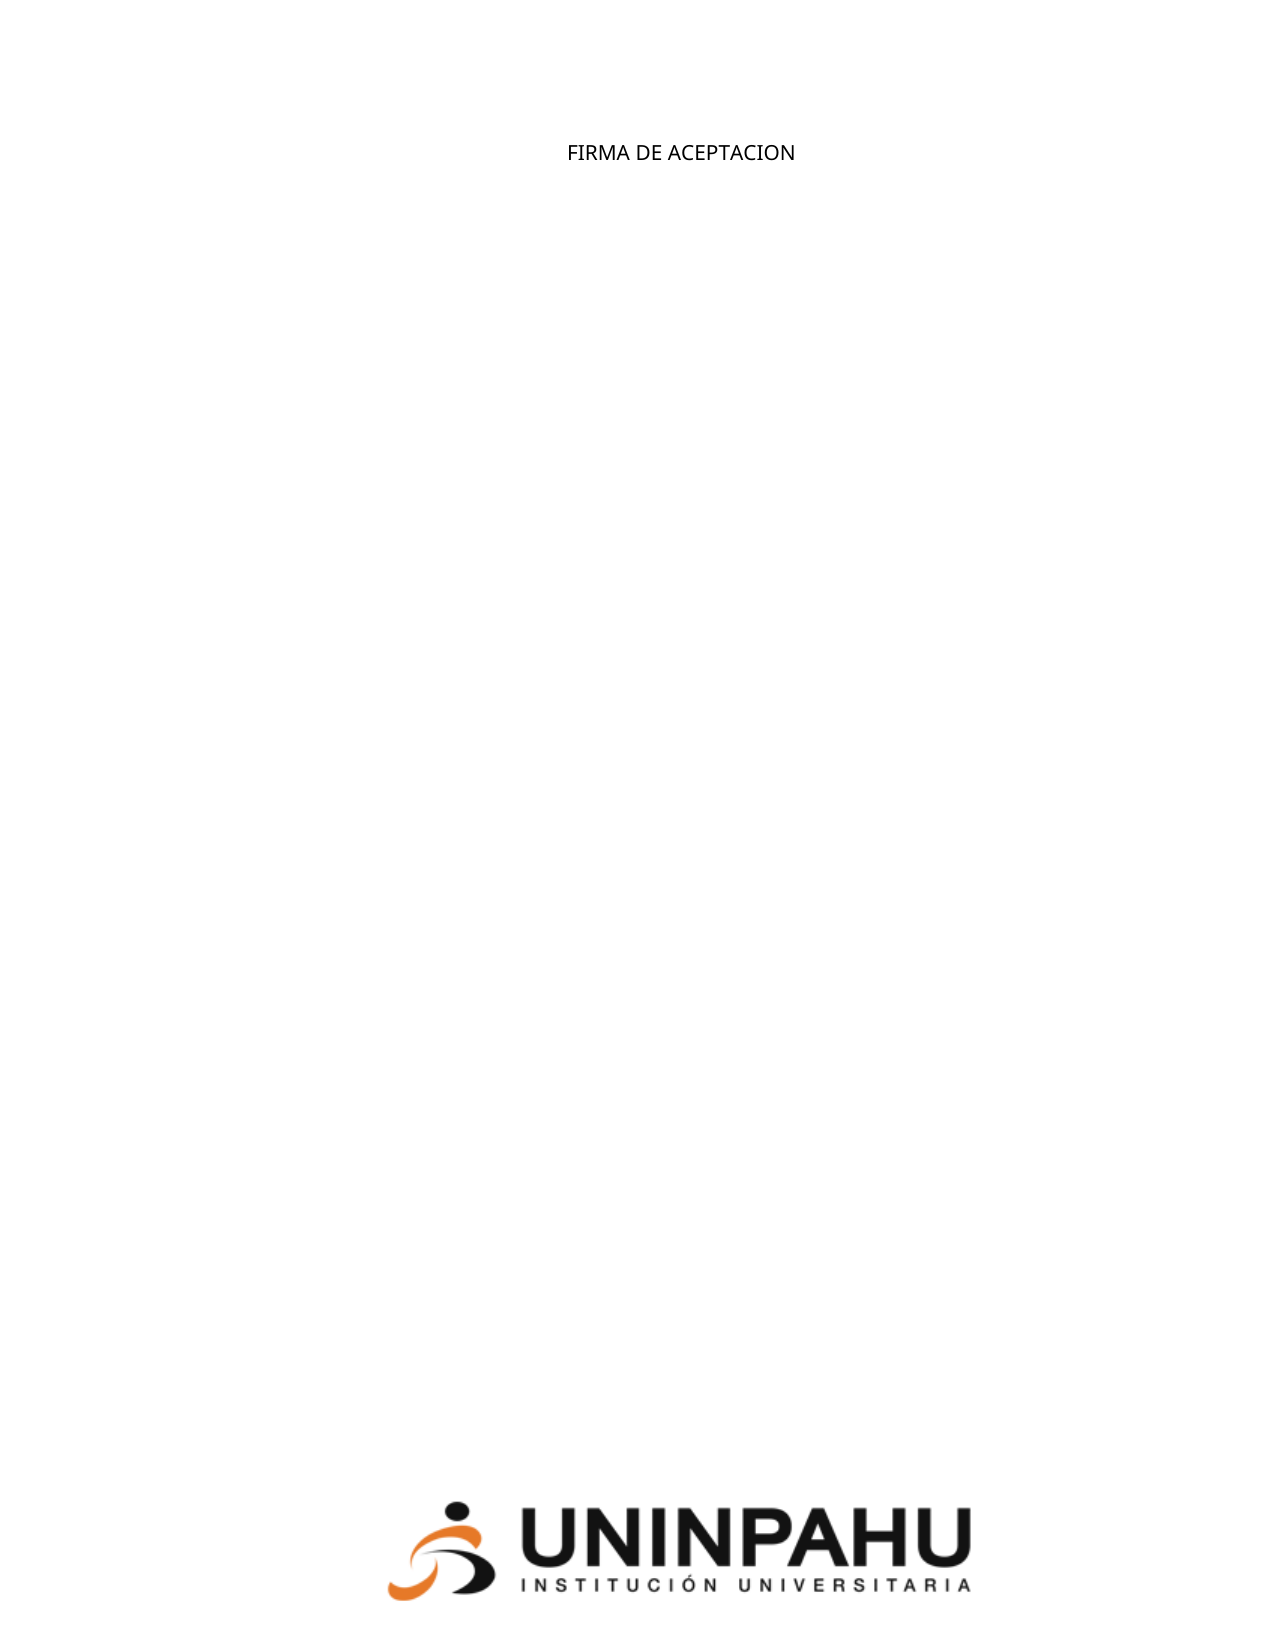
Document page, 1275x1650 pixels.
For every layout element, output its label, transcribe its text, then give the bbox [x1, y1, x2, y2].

text FIRMA DE ACEPTACION [314, 139, 1048, 165]
picture [347, 1486, 1045, 1646]
